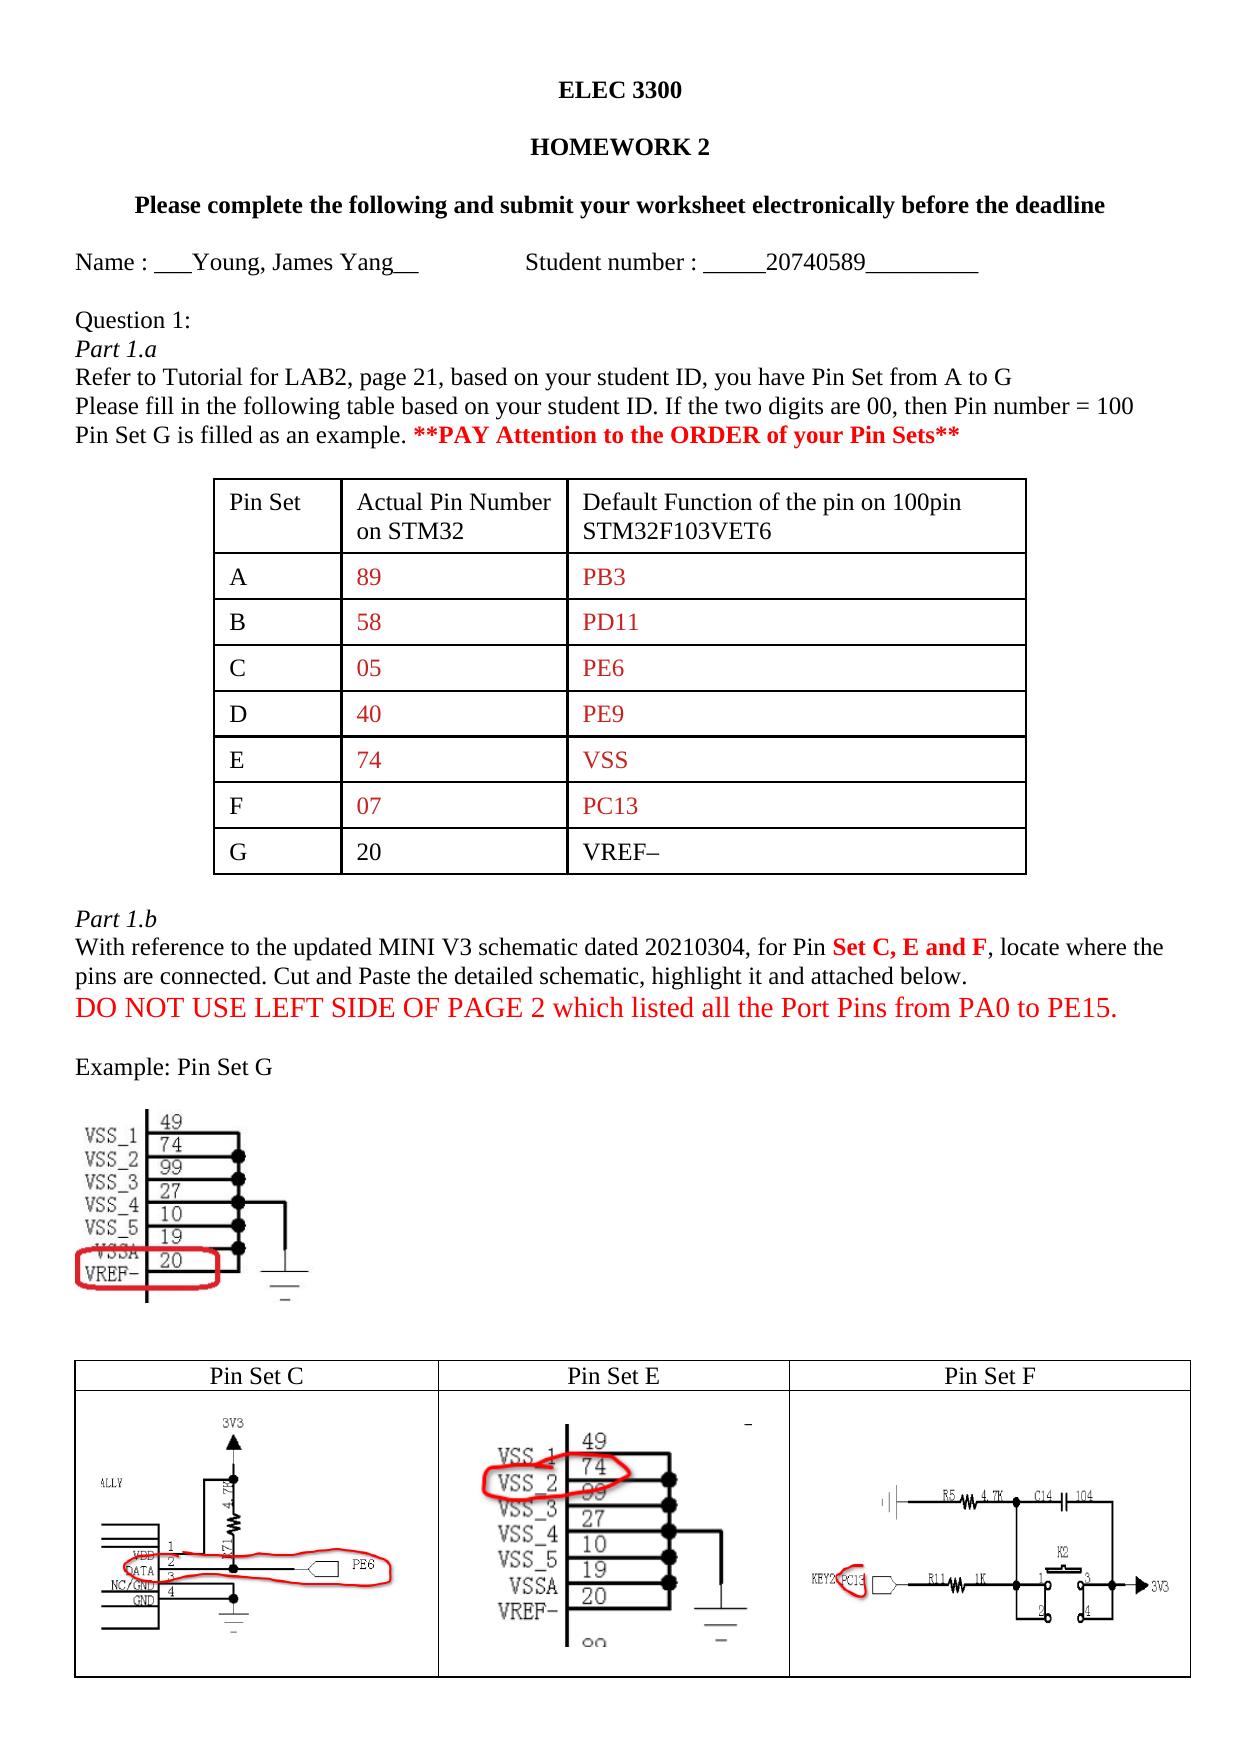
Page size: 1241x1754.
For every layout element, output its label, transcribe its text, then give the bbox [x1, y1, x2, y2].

table_header Pin Set C [76, 1361, 438, 1390]
table_cell 74 [343, 738, 566, 781]
table_cell [76, 1391, 438, 1676]
text With reference to the updated MINI V3 schematic dated 20210304, for Pin Set C, E and F, locate where the pins are connected. Cut and Paste the detailed schematic, highlight it and attached below. [75, 932, 1165, 990]
table_cell PE6 [569, 646, 1025, 689]
text Part 1.a [75, 334, 1165, 362]
table_cell 58 [343, 600, 566, 644]
text Name : ___Young, James Yang__ Student number : _____20740589_________ [75, 247, 1165, 276]
picture [75, 1109, 314, 1303]
table_header Pin Set [215, 480, 340, 552]
text Question 1: [75, 305, 1165, 334]
table_cell VREF– [569, 829, 1025, 873]
text Example: Pin Set G [75, 1052, 1165, 1081]
text Refer to Tutorial for LAB2, page 21, based on your student ID, you have Pin Set from A to G [75, 362, 1165, 391]
text HOMEWORK 2 [75, 132, 1165, 161]
table_cell VSS [569, 738, 1025, 781]
text Please complete the following and submit your worksheet electronically before the deadline [75, 190, 1165, 219]
table_cell PD11 [569, 600, 1025, 644]
table_cell 05 [343, 646, 566, 689]
table_cell C [215, 646, 340, 689]
table_cell PE9 [569, 692, 1025, 735]
table_header Pin Set F [790, 1361, 1190, 1390]
text DO NOT USE LEFT SIDE OF PAGE 2 which listed all the Port Pins from PA0 to PE15. [75, 990, 1165, 1023]
table_cell B [215, 600, 340, 644]
table_cell G [215, 829, 340, 873]
table_cell D [215, 692, 340, 735]
table_cell PC13 [569, 783, 1025, 827]
table_cell PB3 [569, 554, 1025, 598]
table_header Pin Set E [439, 1361, 789, 1390]
table_header Default Function of the pin on 100pin STM32F103VET6 [569, 480, 1025, 552]
table_cell F [215, 783, 340, 827]
table_cell E [215, 738, 340, 781]
table_cell A [215, 554, 340, 598]
table_cell 89 [343, 554, 566, 598]
table_header Actual Pin Number on STM32 [343, 480, 566, 552]
picture [809, 1470, 1176, 1643]
table_cell 20 [343, 829, 566, 873]
text Please fill in the following table based on your student ID. If the two digits are 00, then Pin number = 100 [75, 391, 1165, 420]
text Part 1.b [75, 904, 1165, 932]
table_cell [439, 1391, 789, 1676]
table_cell 40 [343, 692, 566, 735]
table_cell [790, 1391, 1190, 1676]
table_cell 07 [343, 783, 566, 827]
picture [475, 1424, 752, 1647]
picture [101, 1413, 412, 1648]
text Pin Set G is filled as an example. **PAY Attention to the ORDER of your Pin Sets** [75, 420, 1165, 449]
text ELEC 3300 [75, 75, 1165, 104]
